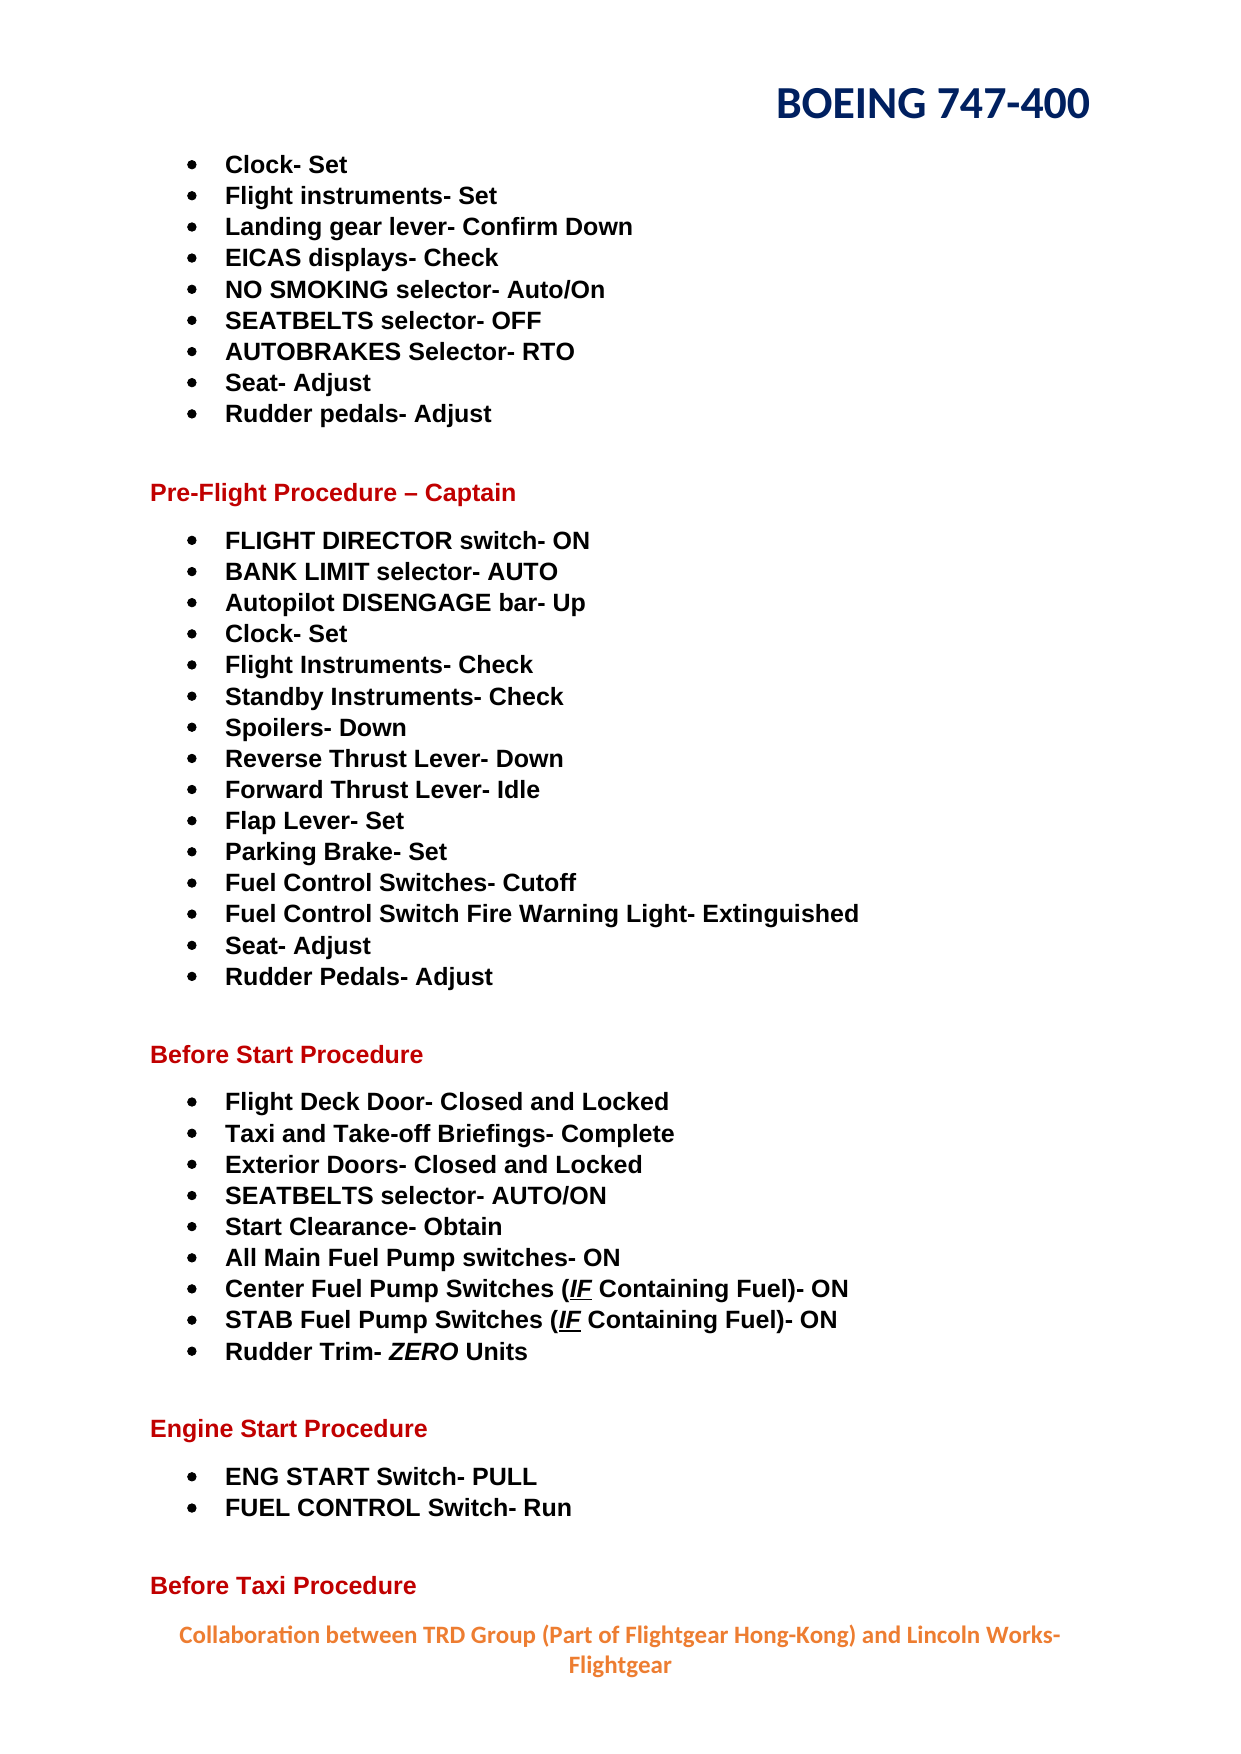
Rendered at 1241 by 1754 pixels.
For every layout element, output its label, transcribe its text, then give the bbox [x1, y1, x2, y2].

text Before Start Procedure [150, 1040, 1090, 1068]
list Landing gear lever- Confirm Down [187, 212, 1090, 241]
list Parking Brake- Set [187, 837, 1090, 866]
list Fuel Control Switches- Cutoff [187, 868, 1090, 897]
list Autopilot DISENGAGE bar- Up [187, 588, 1090, 617]
list Seat- Adjust [187, 368, 1090, 397]
list Rudder pedals- Adjust [187, 399, 1090, 428]
list Standby Instruments- Check [187, 681, 1090, 710]
list FUEL CONTROL Switch- Run [187, 1493, 1090, 1552]
list Exterior Doors- Closed and Locked [187, 1150, 1090, 1178]
text Pre-Flight Procedure – Captain [150, 447, 1090, 507]
list AUTOBRAKES Selector- RTO [187, 337, 1090, 366]
text Before Taxi Procedure [150, 1571, 1090, 1600]
list STAB Fuel Pump Switches (IF Containing Fuel)- ON [187, 1305, 1090, 1334]
list All Main Fuel Pump switches- ON [187, 1243, 1090, 1272]
list Rudder Trim- ZERO Units [187, 1337, 1090, 1396]
list Clock- Set [187, 150, 1090, 179]
list EICAS displays- Check [187, 243, 1090, 272]
text Engine Start Procedure [150, 1414, 1090, 1443]
list SEATBELTS selector- AUTO/ON [187, 1181, 1090, 1210]
list ENG START Switch- PULL [187, 1462, 1090, 1491]
list SEATBELTS selector- OFF [187, 306, 1090, 334]
list Taxi and Take-off Briefings- Complete [187, 1118, 1090, 1147]
list Flight instruments- Set [187, 181, 1090, 210]
list Start Clearance- Obtain [187, 1212, 1090, 1241]
list Flight Instruments- Check [187, 650, 1090, 679]
list BANK LIMIT selector- AUTO [187, 557, 1090, 586]
list Flap Lever- Set [187, 806, 1090, 835]
list Flight Deck Door- Closed and Locked [187, 1087, 1090, 1116]
list Seat- Adjust [187, 931, 1090, 959]
list FLIGHT DIRECTOR switch- ON [187, 526, 1090, 554]
list Clock- Set [187, 619, 1090, 648]
list Spoilers- Down [187, 713, 1090, 741]
list Fuel Control Switch Fire Warning Light- Extinguished [187, 899, 1090, 928]
list Forward Thrust Lever- Idle [187, 775, 1090, 804]
list Reverse Thrust Lever- Down [187, 744, 1090, 773]
list NO SMOKING selector- Auto/On [187, 274, 1090, 303]
list Rudder Pedals- Adjust [187, 962, 1090, 1021]
list Center Fuel Pump Switches (IF Containing Fuel)- ON [187, 1274, 1090, 1303]
